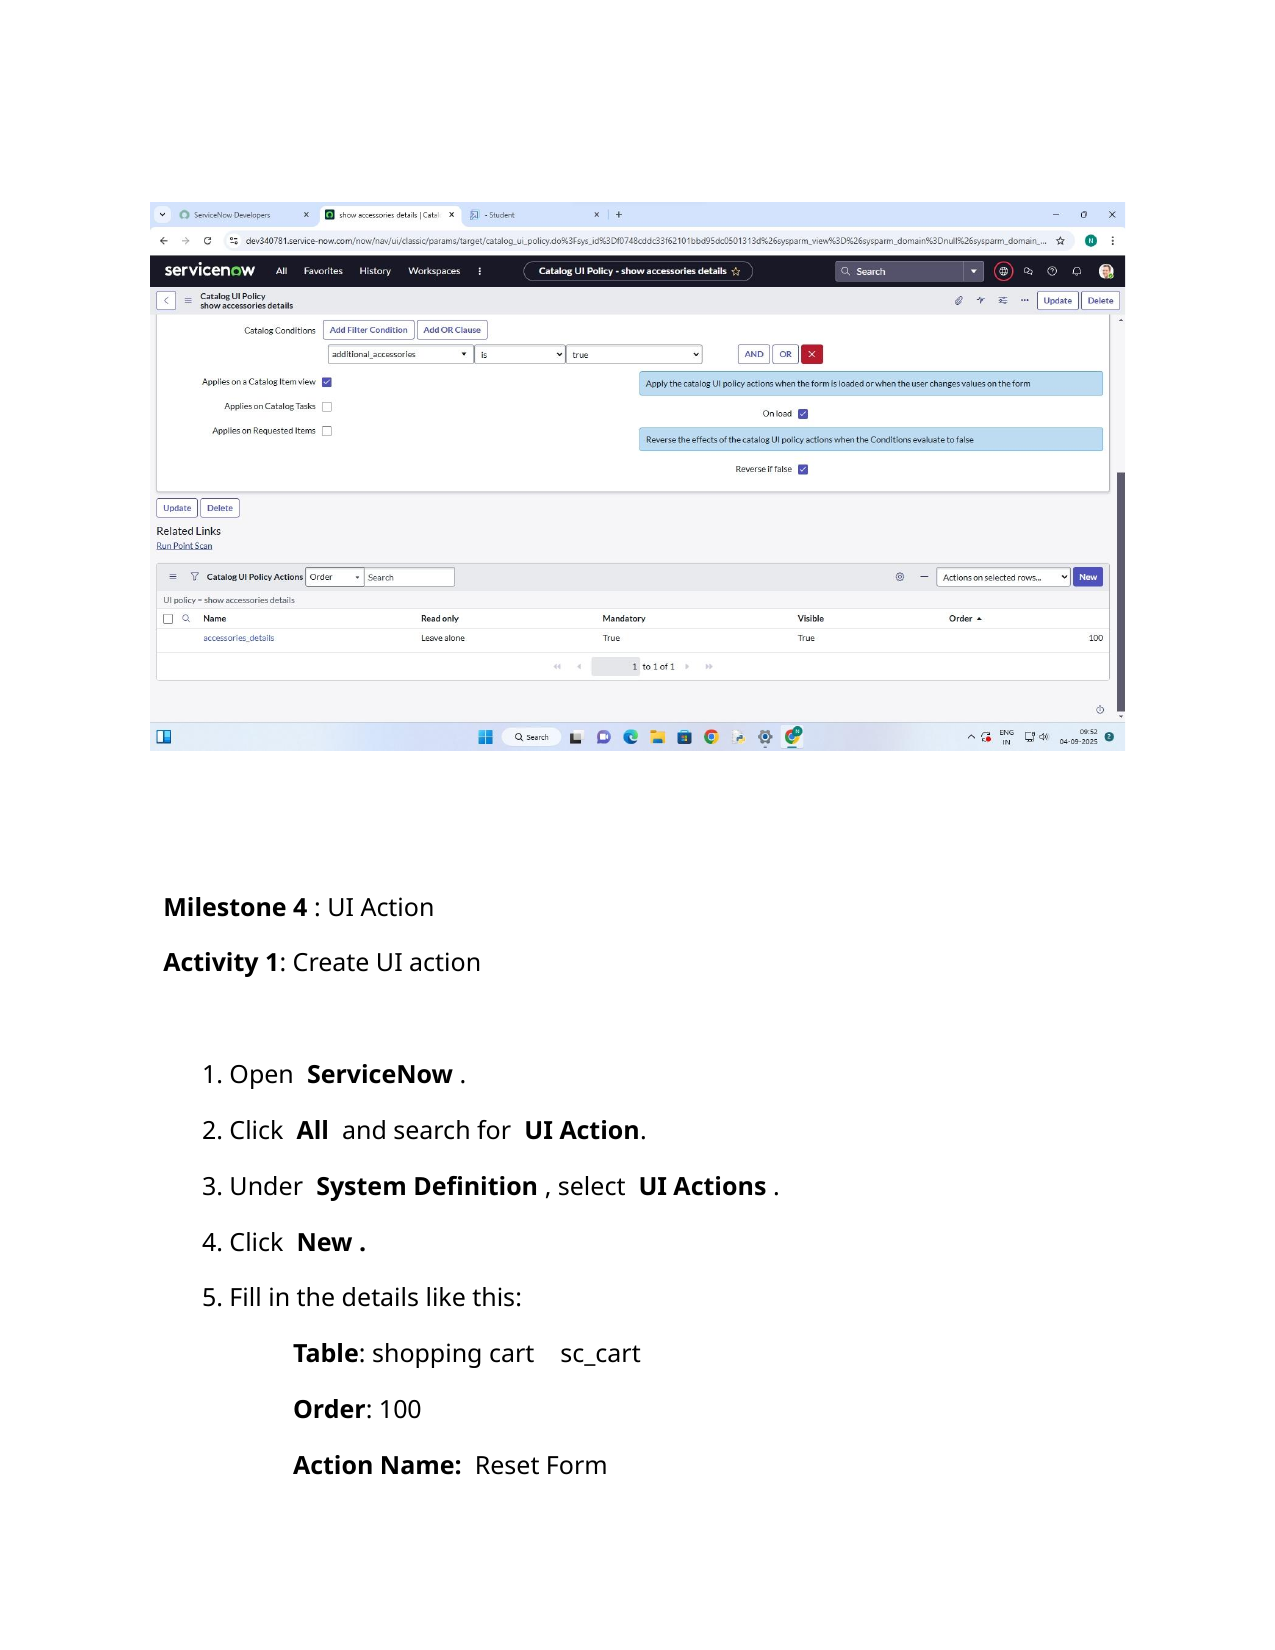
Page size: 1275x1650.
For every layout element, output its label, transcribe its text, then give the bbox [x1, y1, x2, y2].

text Order: 100 [150, 1392, 1125, 1426]
text 1. Open ServiceNow . [150, 1057, 1125, 1091]
text Milestone 4 : UI Action [150, 889, 1125, 923]
text Activity 1: Create UI action [150, 945, 1125, 979]
text 4. Click New . [150, 1224, 1125, 1258]
text 2. Click All and search for UI Action. [150, 1112, 1125, 1147]
text 3. Under System Definition , select UI Actions . [150, 1168, 1125, 1202]
text Table: shopping cart sc_cart [150, 1336, 1125, 1370]
picture [150, 202, 1125, 751]
text Action Name: Reset Form [150, 1447, 1125, 1482]
text 5. Fill in the details like this: [150, 1280, 1125, 1314]
